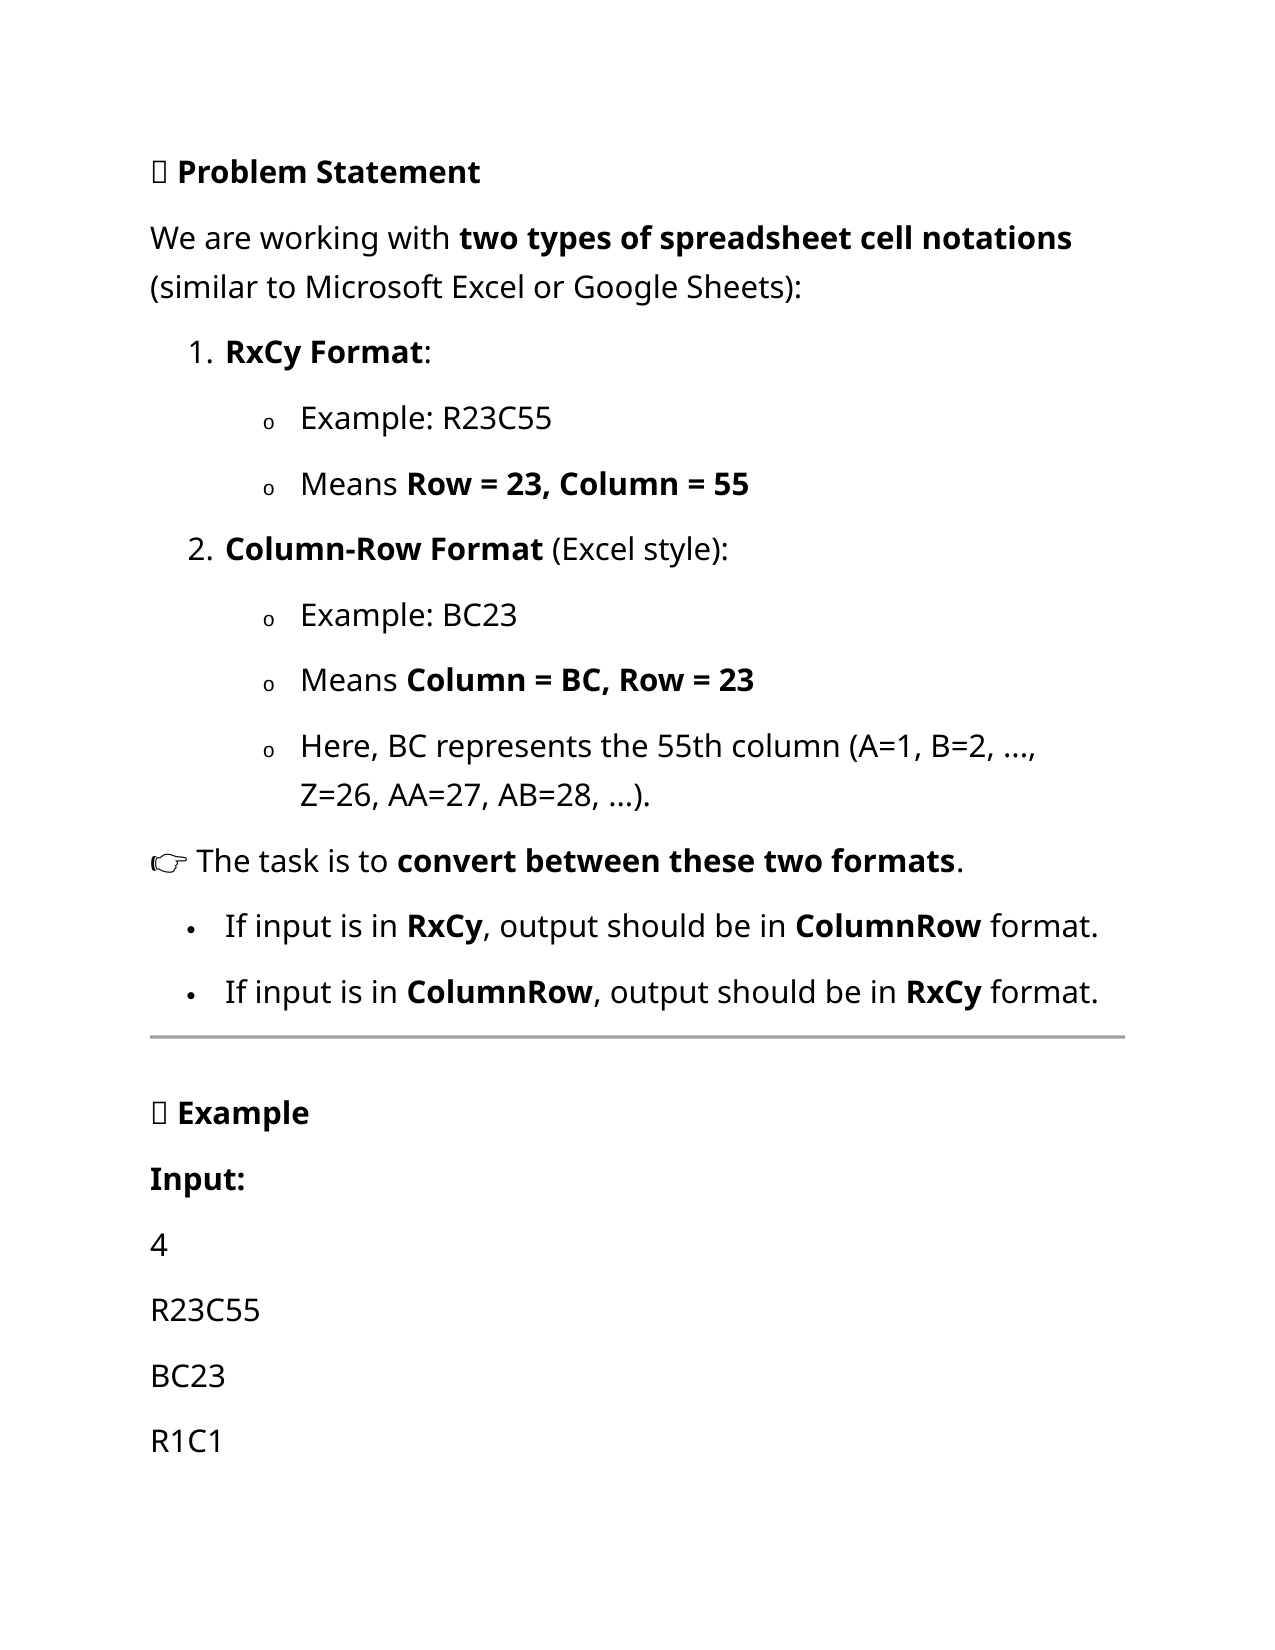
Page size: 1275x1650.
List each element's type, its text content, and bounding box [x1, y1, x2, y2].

text 4 [150, 1222, 1125, 1265]
list Means Column = BC, Row = 23 [262, 658, 1125, 701]
list Means Row = 23, Column = 55 [262, 461, 1125, 504]
text 🔹 Example [150, 1091, 1125, 1134]
list If input is in RxCy, output should be in ColumnRow format. [187, 904, 1125, 947]
text We are working with two types of spreadsheet cell notations (similar to Microsoft Excel or Google Sheets): [150, 216, 1125, 307]
list If input is in ColumnRow, output should be in RxCy format. [187, 970, 1125, 1012]
text 👉 The task is to convert between these two formats. [150, 838, 1125, 881]
text R23C55 [150, 1288, 1125, 1331]
text R1C1 [150, 1419, 1125, 1462]
list Column-Row Format (Excel style): [187, 527, 1125, 570]
list Example: R23C55 [262, 396, 1125, 438]
text Input: [150, 1157, 1125, 1199]
text BC23 [150, 1354, 1125, 1396]
text 🔹 Problem Statement [150, 150, 1125, 193]
list Example: BC23 [262, 593, 1125, 635]
list RxCy Format: [187, 330, 1125, 373]
list Here, BC represents the 55th column (A=1, B=2, ..., Z=26, AA=27, AB=28, ...). [262, 724, 1125, 816]
